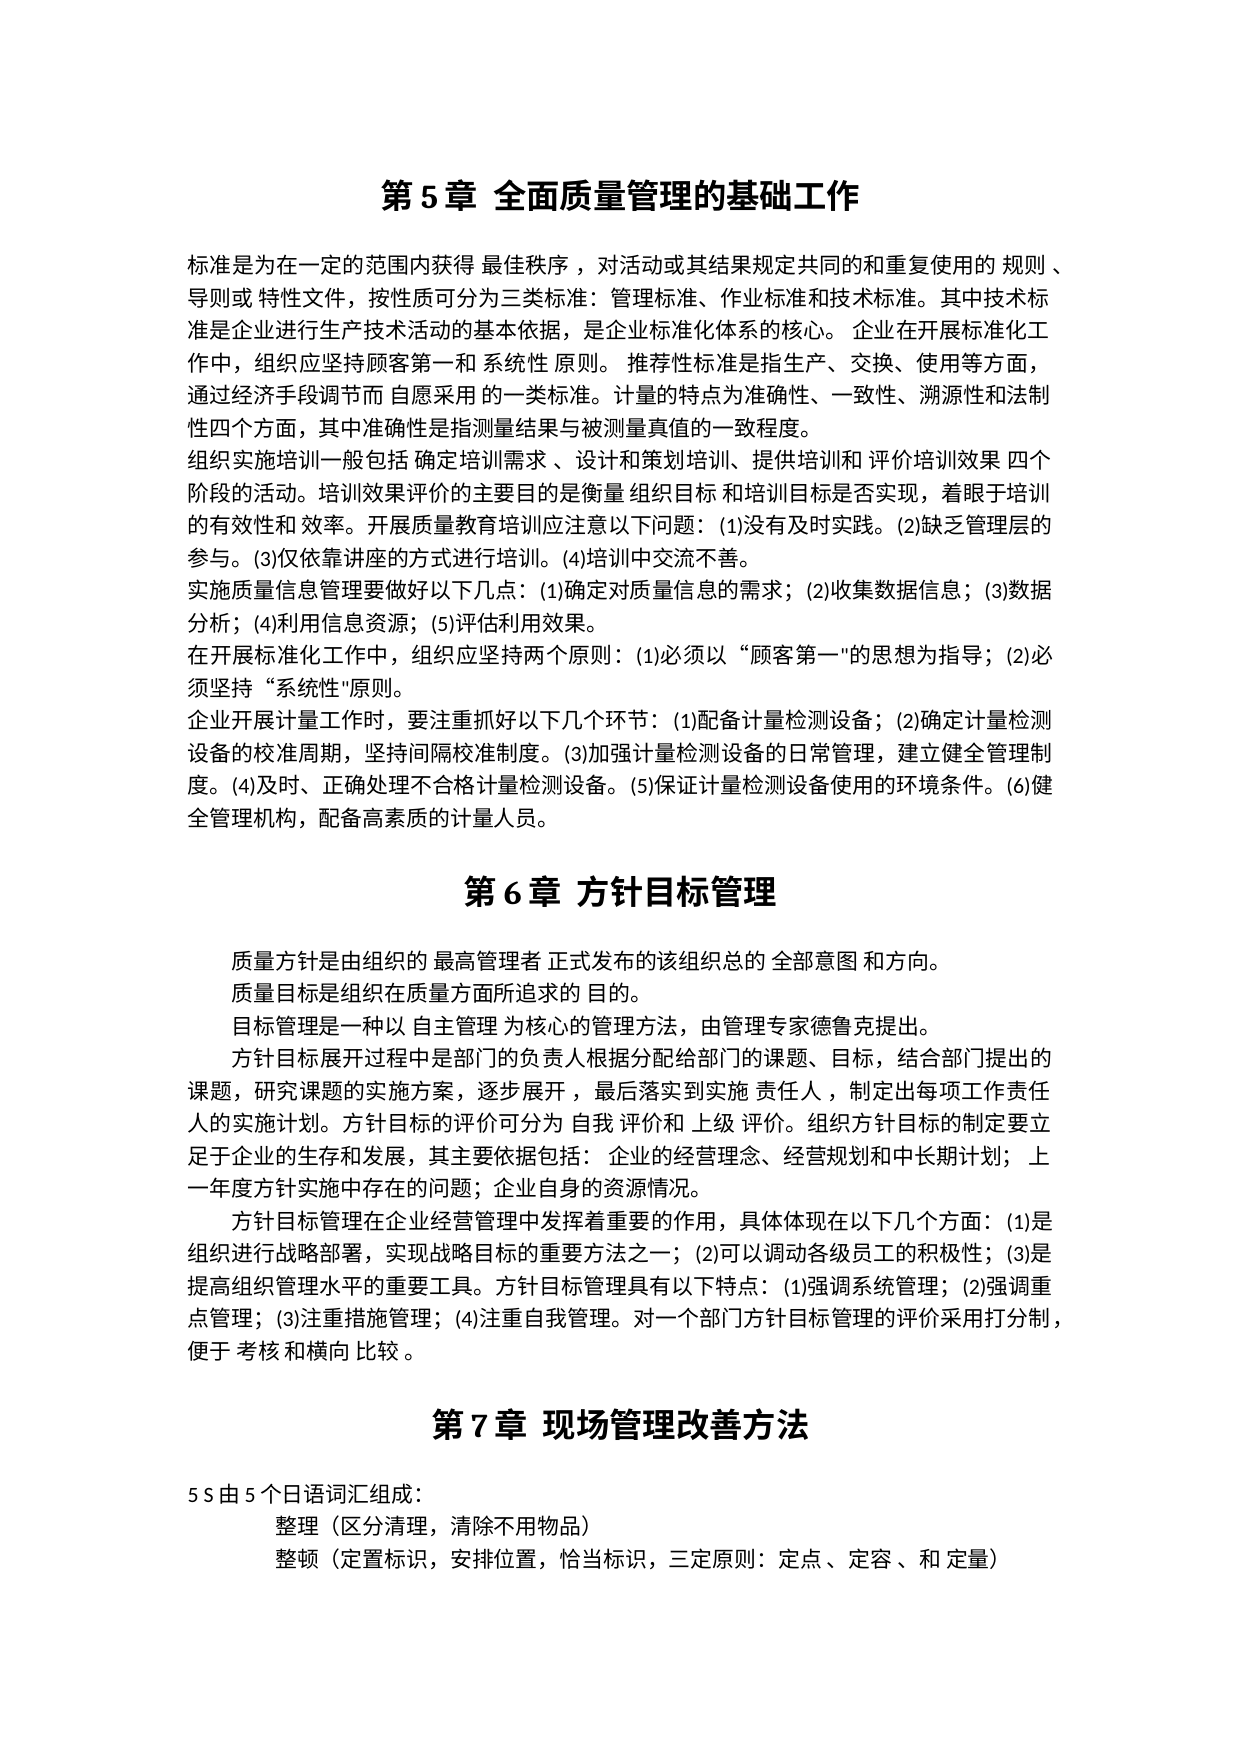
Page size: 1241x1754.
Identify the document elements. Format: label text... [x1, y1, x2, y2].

text 质量方针是由组织的 最高管理者 正式发布的该组织总的 全部意图 和方向。 [187, 943, 1053, 976]
subtitle 第6章 方针目标管理 [187, 858, 1053, 923]
text 实施质量信息管理要做好以下几点：(1)确定对质量信息的需求；(2)收集数据信息；(3)数据分析；(4)利用信息资源；(5)评估利用效果。 [187, 573, 1053, 638]
text 目标管理是一种以 自主管理 为核心的管理方法，由管理专家德鲁克提出。 [187, 1008, 1053, 1041]
text 方针目标展开过程中是部门的负责人根据分配给部门的课题、目标，结合部门提出的课题，研究课题的实施方案，逐步展开 ，最后落实到实施 责任人 ，制定出每项工作责任人的实施计划。方针目标的评价可分为 自我 评价和 上级 评价。组织方针目标的制定要立足于企业的生存和发展，其主要依据包括： 企业的经营理念、经营规划和中长期计划； 上一年度方针实施中存在的问题；企业自身的资源情况。 [187, 1041, 1053, 1203]
text 整顿（定置标识，安排位置，恰当标识，三定原则：定点 、定容 、和 定量） [187, 1541, 1053, 1574]
subtitle 第5章 全面质量管理的基础工作 [187, 162, 1053, 227]
text 组织实施培训一般包括 确定培训需求 、设计和策划培训、提供培训和 评价培训效果 四个阶段的活动。培训效果评价的主要目的是衡量 组织目标 和培训目标是否实现，着眼于培训的有效性和 效率。开展质量教育培训应注意以下问题：(1)没有及时实践。(2)缺乏管理层的参与。(3)仅依靠讲座的方式进行培训。(4)培训中交流不善。 [187, 443, 1053, 573]
subtitle 第7章 现场管理改善方法 [187, 1391, 1053, 1456]
text 质量目标是组织在质量方面所追求的 目的。 [187, 976, 1053, 1008]
text 5 S由5个日语词汇组成： [187, 1476, 1053, 1509]
text 在开展标准化工作中，组织应坚持两个原则：(1)必须以“顾客第一"的思想为指导；(2)必须坚持“系统性"原则。 [187, 638, 1053, 703]
text 企业开展计量工作时，要注重抓好以下几个环节：(1)配备计量检测设备；(2)确定计量检测设备的校准周期，坚持间隔校准制度。(3)加强计量检测设备的日常管理，建立健全管理制度。(4)及时、正确处理不合格计量检测设备。(5)保证计量检测设备使用的环境条件。(6)健全管理机构，配备高素质的计量人员。 [187, 703, 1053, 833]
text 整理（区分清理，清除不用物品） [187, 1509, 1053, 1541]
text 标准是为在一定的范围内获得 最佳秩序 ，对活动或其结果规定共同的和重复使用的 规则 、导则或 特性文件，按性质可分为三类标准：管理标准、作业标准和技术标准。其中技术标准是企业进行生产技术活动的基本依据，是企业标准化体系的核心。 企业在开展标准化工作中，组织应坚持顾客第一和 系统性 原则。 推荐性标准是指生产、交换、使用等方面，通过经济手段调节而 自愿采用 的一类标准。计量的特点为准确性、一致性、溯源性和法制性四个方面，其中准确性是指测量结果与被测量真值的一致程度。 [187, 248, 1053, 443]
text 方针目标管理在企业经营管理中发挥着重要的作用，具体体现在以下几个方面：(1)是组织进行战略部署，实现战略目标的重要方法之一；(2)可以调动各级员工的积极性；(3)是提高组织管理水平的重要工具。方针目标管理具有以下特点：(1)强调系统管理；(2)强调重点管理；(3)注重措施管理；(4)注重自我管理。对一个部门方针目标管理的评价采用打分制，便于 考核 和横向 比较 。 [187, 1203, 1053, 1366]
